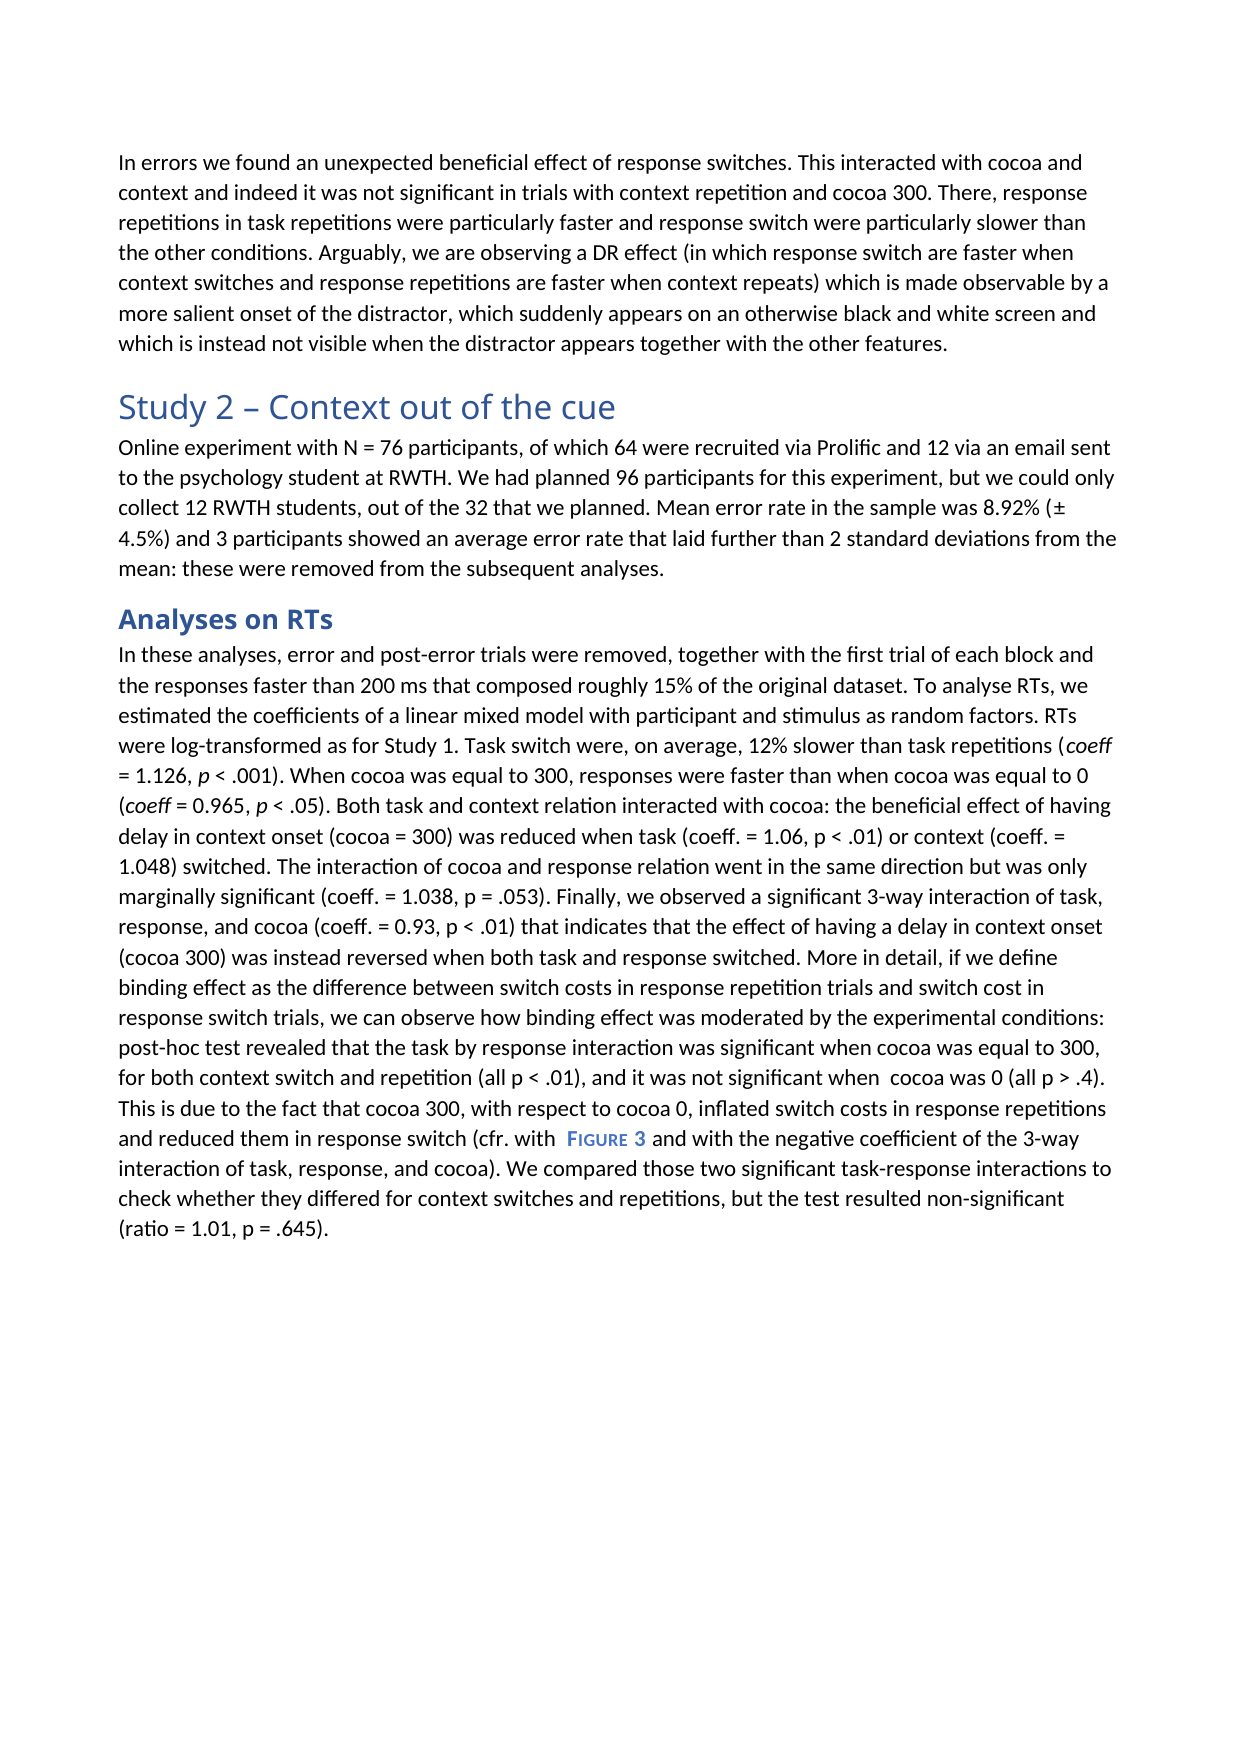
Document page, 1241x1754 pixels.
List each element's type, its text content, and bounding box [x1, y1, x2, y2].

subtitle Study 2 – Context out of the cue [118, 384, 1122, 429]
text In these analyses, error and post-error trials were removed, together with the first trial of each block and the responses faster than 200 ms that composed roughly 15% of the original dataset. To analyse RTs, we estimated the coefficients of a linear mixed model with participant and stimulus as random factors. RTs were log-transformed as for Study 1. Task switch were, on average, 12% slower than task repetitions (coeff = 1.126, p < .001). When cocoa was equal to 300, responses were faster than when cocoa was equal to 0 (coeff = 0.965, p < .05). Both task and context relation interacted with cocoa: the beneficial effect of having delay in context onset (cocoa = 300) was reduced when task (coeff. = 1.06, p < .01) or context (coeff. = 1.048) switched. The interaction of cocoa and response relation went in the same direction but was only marginally significant (coeff. = 1.038, p = .053). Finally, we observed a significant 3-way interaction of task, response, and cocoa (coeff. = 0.93, p < .01) that indicates that the effect of having a delay in context onset (cocoa 300) was instead reversed when both task and response switched. More in detail, if we define binding effect as the difference between switch costs in response repetition trials and switch cost in response switch trials, we can observe how binding effect was moderated by the experimental conditions: post-hoc test revealed that the task by response interaction was significant when cocoa was equal to 300, for both context switch and repetition (all p < .01), and it was not significant when cocoa was 0 (all p > .4). This is due to the fact that cocoa 300, with respect to cocoa 0, inflated switch costs in response repetitions and reduced them in response switch (cfr. with Figure 3 and with the negative coefficient of the 3-way interaction of task, response, and cocoa). We compared those two significant task-response interactions to check whether they differed for context switches and repetitions, but the test resulted non-significant (ratio = 1.01, p = .645). [118, 641, 1122, 1242]
text In errors we found an unexpected beneficial effect of response switches. This interacted with cocoa and context and indeed it was not significant in trials with context repetition and cocoa 300. There, response repetitions in task repetitions were particularly faster and response switch were particularly slower than the other conditions. Arguably, we are observing a DR effect (in which response switch are faster when context switches and response repetitions are faster when context repeats) which is made observable by a more salient onset of the distractor, which suddenly appears on an otherwise black and white screen and which is instead not visible when the distractor appears together with the other features. [118, 148, 1122, 357]
text Online experiment with N = 76 participants, of which 64 were recruited via Prolific and 12 via an email sent to the psychology student at RWTH. We had planned 96 participants for this experiment, but we could only collect 12 RWTH students, out of the 32 that we planned. Mean error rate in the sample was 8.92% (± 4.5%) and 3 participants showed an average error rate that laid further than 2 standard deviations from the mean: these were removed from the subsequent analyses. [118, 433, 1122, 582]
subtitle Analyses on RTs [118, 601, 1122, 638]
